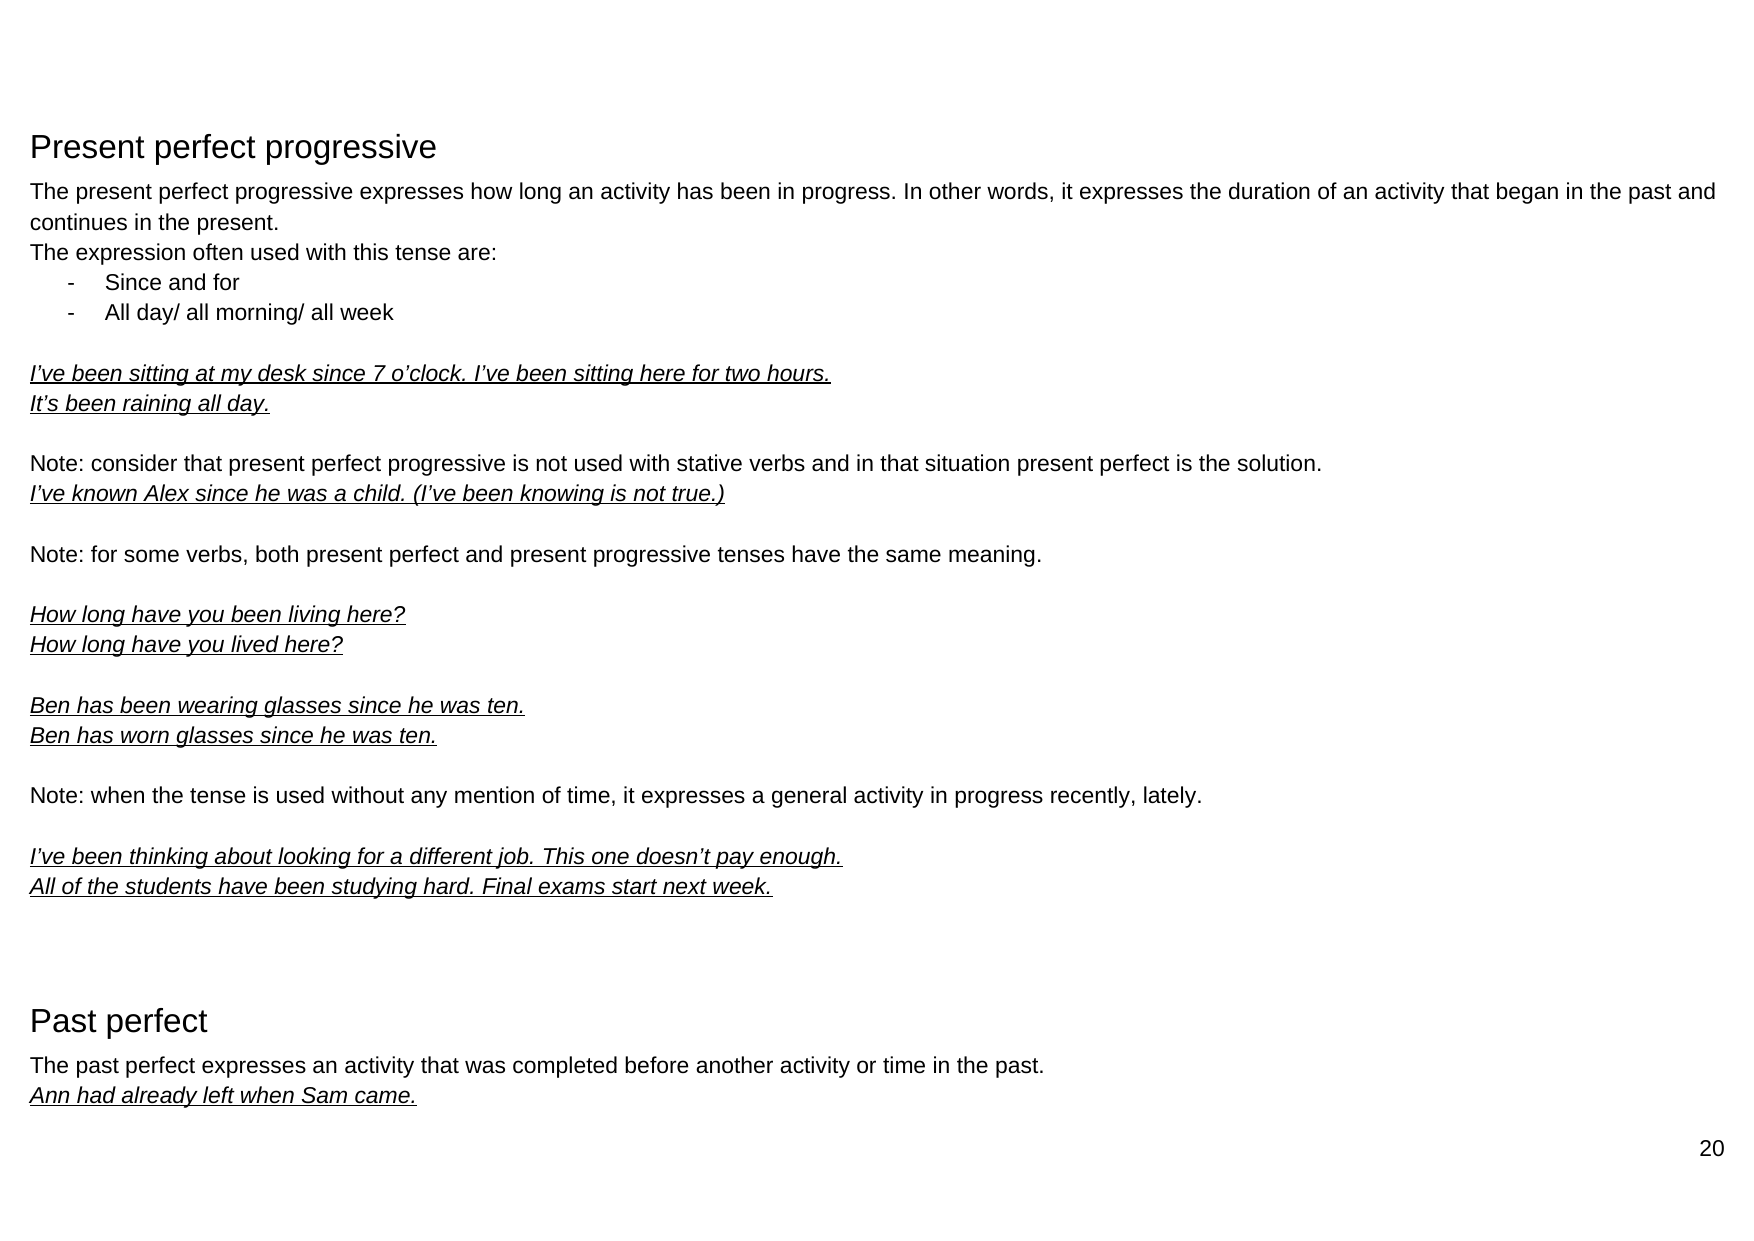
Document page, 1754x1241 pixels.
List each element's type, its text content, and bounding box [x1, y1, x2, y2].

text The present perfect progressive expresses how long an activity has been in progress. In other words, it expresses the duration of an activity that began in the past and continues in the present. [29, 178, 1724, 235]
subtitle Past perfect [29, 1001, 1724, 1040]
text How long have you lived here? [29, 631, 1724, 658]
text Note: consider that present perfect progressive is not used with stative verbs and in that situation present perfect is the solution. [29, 450, 1724, 477]
text I’ve been sitting at my desk since 7 o’clock. I’ve been sitting here for two hours. [29, 359, 1724, 386]
text The past perfect expresses an activity that was completed before another activity or time in the past. [29, 1052, 1724, 1078]
text How long have you been living here? [29, 601, 1724, 628]
text It’s been raining all day. [29, 390, 1724, 416]
text Ben has worn glasses since he was ten. [29, 722, 1724, 748]
text Note: for some verbs, both present perfect and present progressive tenses have the same meaning. [29, 541, 1724, 567]
text Ann had already left when Sam came. [29, 1082, 1724, 1109]
list All day/ all morning/ all week [67, 299, 1724, 326]
text I’ve been thinking about looking for a different job. This one doesn’t pay enough. [29, 843, 1724, 869]
text Note: when the tense is used without any mention of time, it expresses a general activity in progress recently, lately. [29, 782, 1724, 809]
text Ben has been wearing glasses since he was ten. [29, 692, 1724, 718]
text All of the students have been studying hard. Final exams start next week. [29, 873, 1724, 899]
text The expression often used with this tense are: [29, 239, 1724, 265]
subtitle Present perfect progressive [29, 127, 1724, 166]
text I’ve known Alex since he was a child. (I’ve been knowing is not true.) [29, 480, 1724, 507]
list Since and for [67, 269, 1724, 295]
